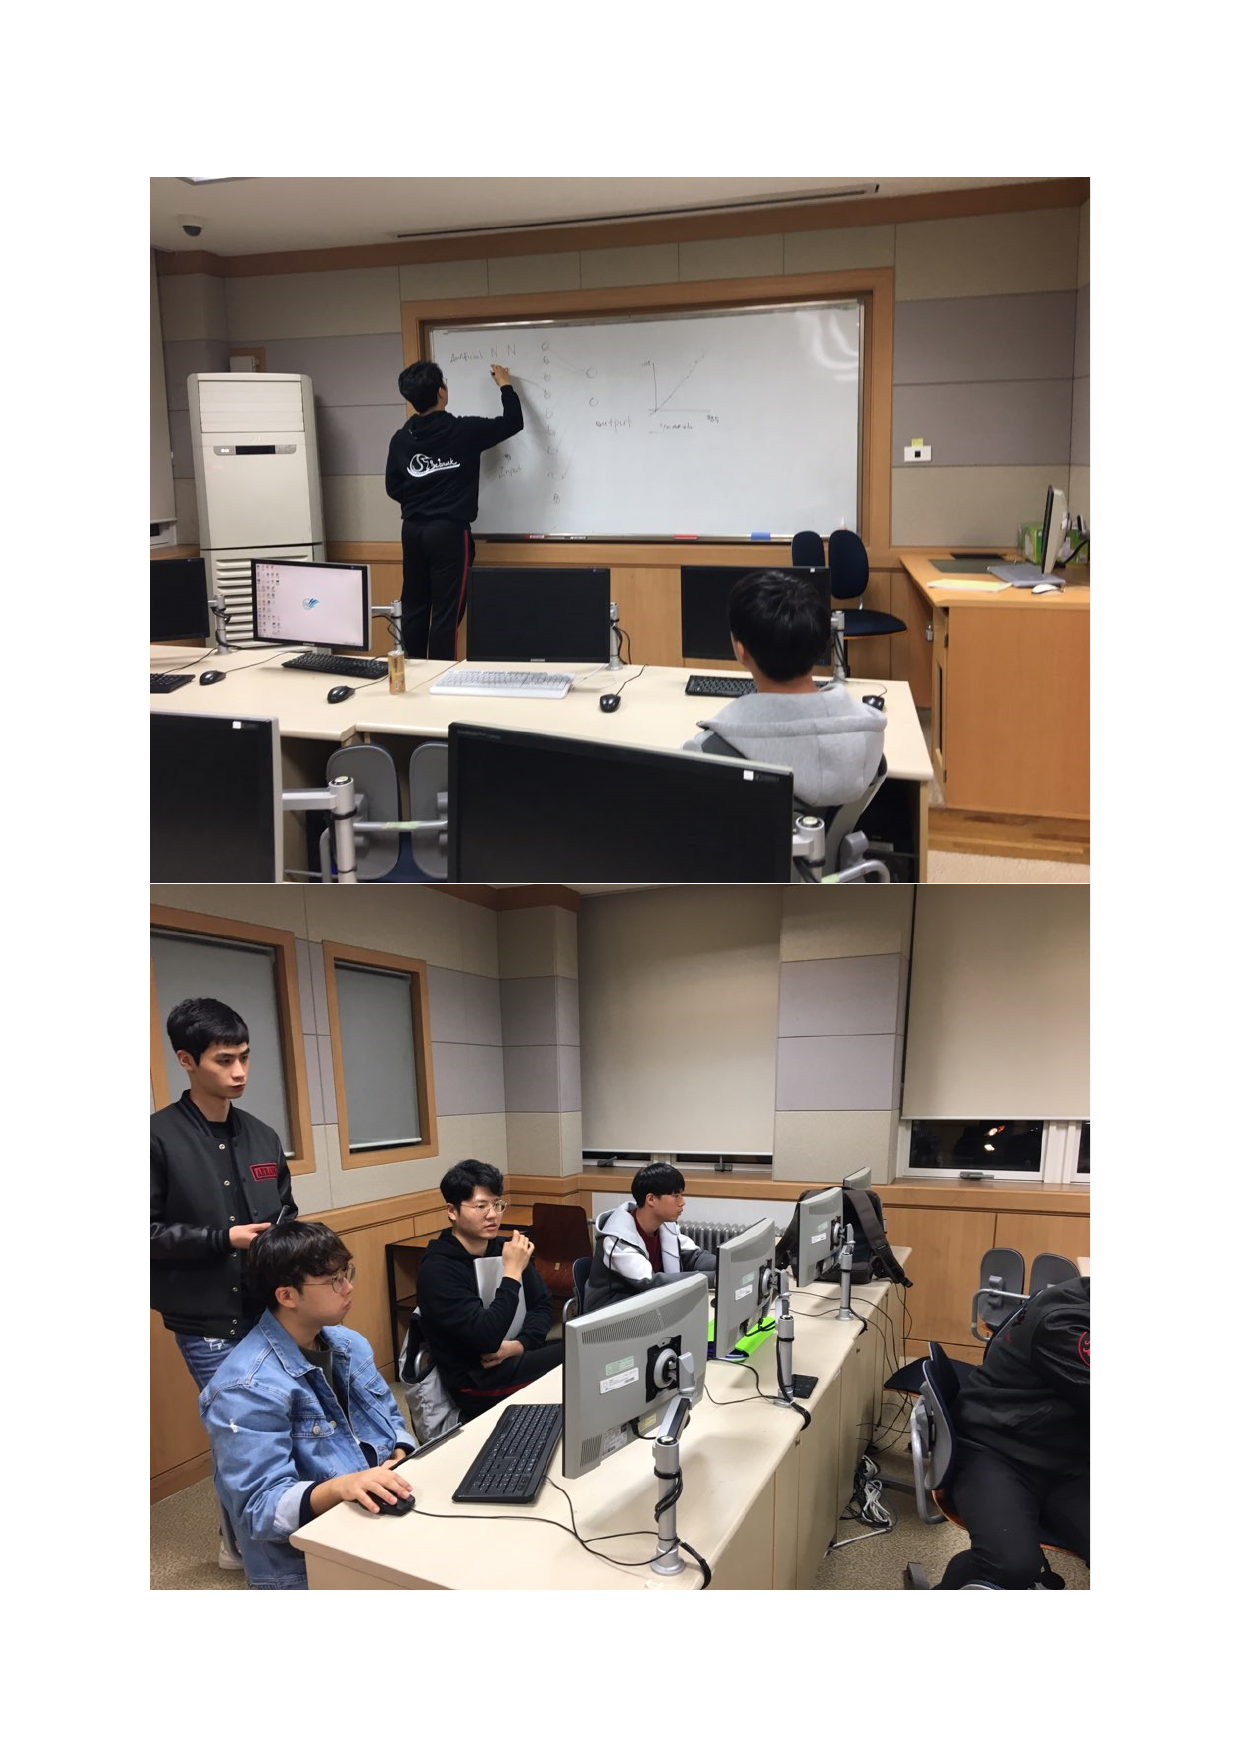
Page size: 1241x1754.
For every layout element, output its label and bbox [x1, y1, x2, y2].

picture [150, 884, 1091, 1590]
picture [150, 177, 1091, 883]
